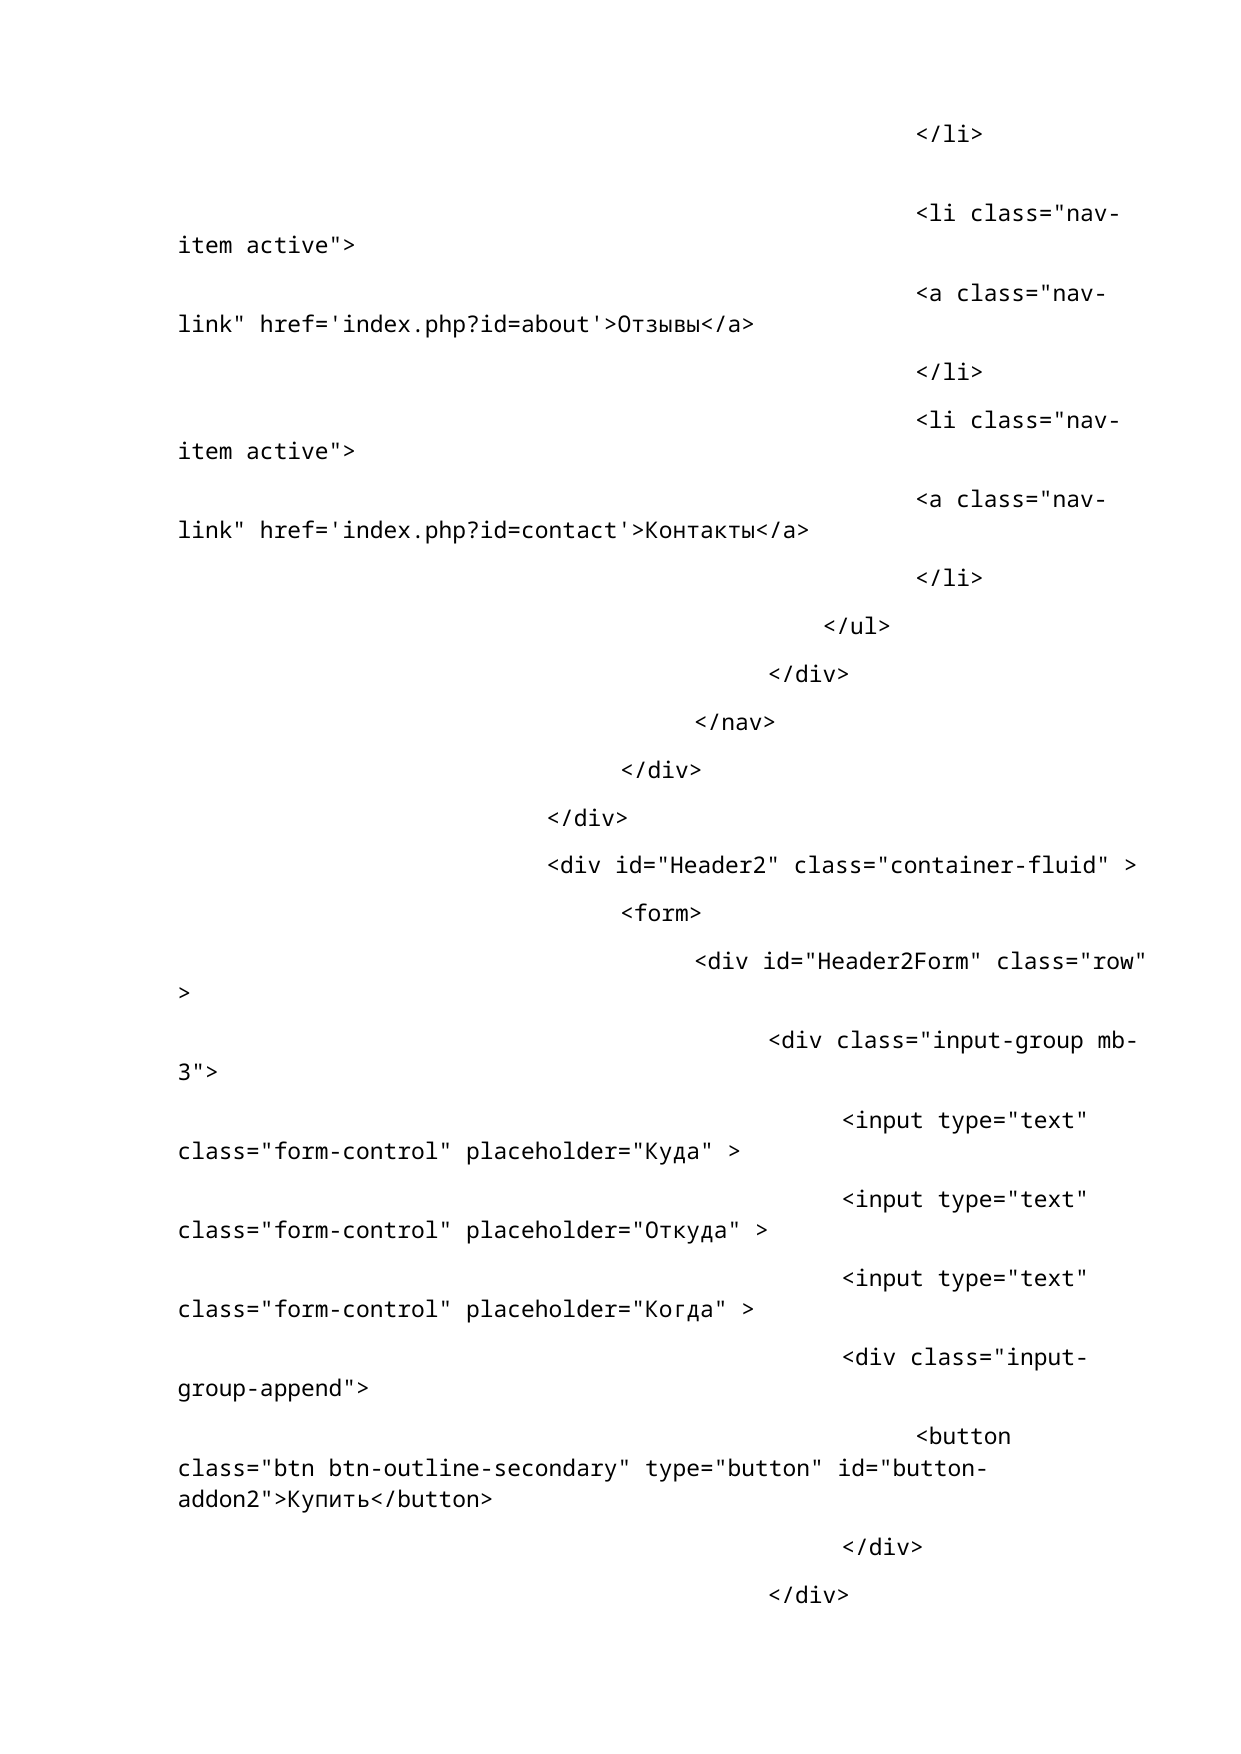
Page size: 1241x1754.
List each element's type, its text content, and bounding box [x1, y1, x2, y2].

text </div> [177, 801, 1152, 833]
text <div id="Header2Form" class="row" > [177, 945, 1152, 1008]
text <button class="btn btn-outline-secondary" type="button" id="button-addon2">Купить</button> [177, 1420, 1152, 1514]
text </nav> [177, 706, 1152, 737]
text <li class="nav-item active"> [177, 197, 1152, 260]
text </div> [177, 1531, 1152, 1562]
text <li class="nav-item active"> [177, 403, 1152, 466]
text </li> [177, 118, 1152, 181]
text <input type="text" class="form-control" placeholder="Когда" > [177, 1262, 1152, 1324]
text </li> [177, 562, 1152, 593]
text <input type="text" class="form-control" placeholder="Куда" > [177, 1103, 1152, 1166]
text <a class="nav-link" href='index.php?id=about'>Отзывы</a> [177, 276, 1152, 339]
text <a class="nav-link" href='index.php?id=contact'>Контакты</a> [177, 483, 1152, 545]
text <div class="input-group mb-3"> [177, 1024, 1152, 1087]
text </div> [177, 1578, 1152, 1610]
text </ul> [177, 610, 1152, 641]
text <div class="input-group-append"> [177, 1341, 1152, 1403]
text <div id="Header2" class="container-fluid" > [177, 849, 1152, 881]
text </div> [177, 658, 1152, 689]
text <form> [177, 897, 1152, 928]
text <input type="text" class="form-control" placeholder="Откуда" > [177, 1183, 1152, 1245]
text </div> [177, 753, 1152, 785]
text </li> [177, 356, 1152, 387]
